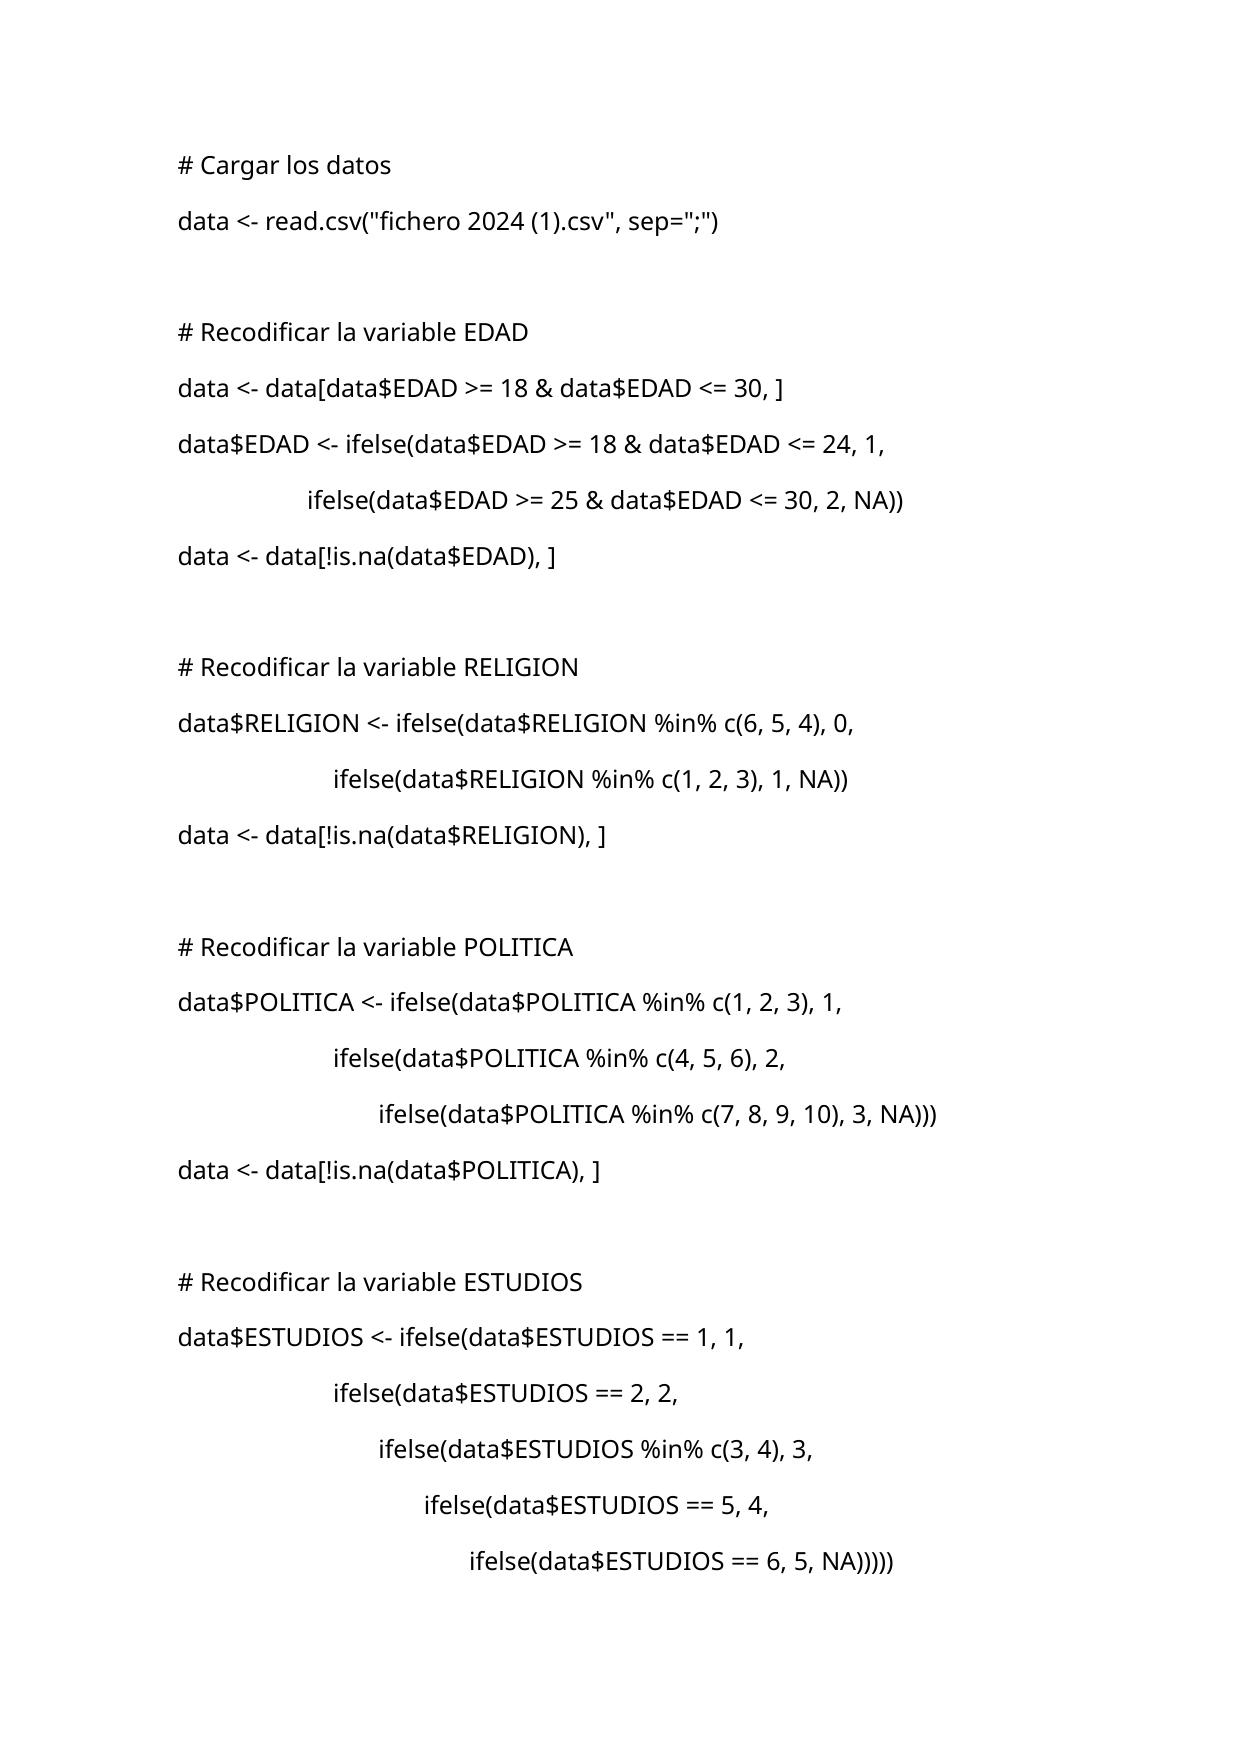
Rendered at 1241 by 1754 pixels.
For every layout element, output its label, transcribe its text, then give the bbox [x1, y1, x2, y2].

text data <- data[data$EDAD >= 18 & data$EDAD <= 30, ] [177, 371, 1063, 405]
text # Recodificar la variable EDAD [177, 315, 1063, 349]
text # Recodificar la variable ESTUDIOS [177, 1264, 1063, 1298]
text data$RELIGION <- ifelse(data$RELIGION %in% c(6, 5, 4), 0, [177, 706, 1063, 740]
text ifelse(data$RELIGION %in% c(1, 2, 3), 1, NA)) [177, 762, 1063, 796]
text ifelse(data$ESTUDIOS %in% c(3, 4), 3, [177, 1432, 1063, 1466]
text data$POLITICA <- ifelse(data$POLITICA %in% c(1, 2, 3), 1, [177, 985, 1063, 1019]
text data <- read.csv("fichero 2024 (1).csv", sep=";") [177, 203, 1063, 237]
text ifelse(data$ESTUDIOS == 6, 5, NA))))) [177, 1543, 1063, 1577]
text # Recodificar la variable RELIGION [177, 650, 1063, 684]
text data <- data[!is.na(data$EDAD), ] [177, 538, 1063, 572]
text # Recodificar la variable POLITICA [177, 929, 1063, 963]
text data <- data[!is.na(data$POLITICA), ] [177, 1153, 1063, 1187]
text ifelse(data$ESTUDIOS == 5, 4, [177, 1488, 1063, 1522]
text # Cargar los datos [177, 148, 1063, 182]
text data$ESTUDIOS <- ifelse(data$ESTUDIOS == 1, 1, [177, 1320, 1063, 1354]
text ifelse(data$POLITICA %in% c(7, 8, 9, 10), 3, NA))) [177, 1097, 1063, 1131]
text data$EDAD <- ifelse(data$EDAD >= 18 & data$EDAD <= 24, 1, [177, 427, 1063, 461]
text ifelse(data$EDAD >= 25 & data$EDAD <= 30, 2, NA)) [177, 483, 1063, 517]
text ifelse(data$POLITICA %in% c(4, 5, 6), 2, [177, 1041, 1063, 1075]
text data <- data[!is.na(data$RELIGION), ] [177, 818, 1063, 852]
text ifelse(data$ESTUDIOS == 2, 2, [177, 1376, 1063, 1410]
